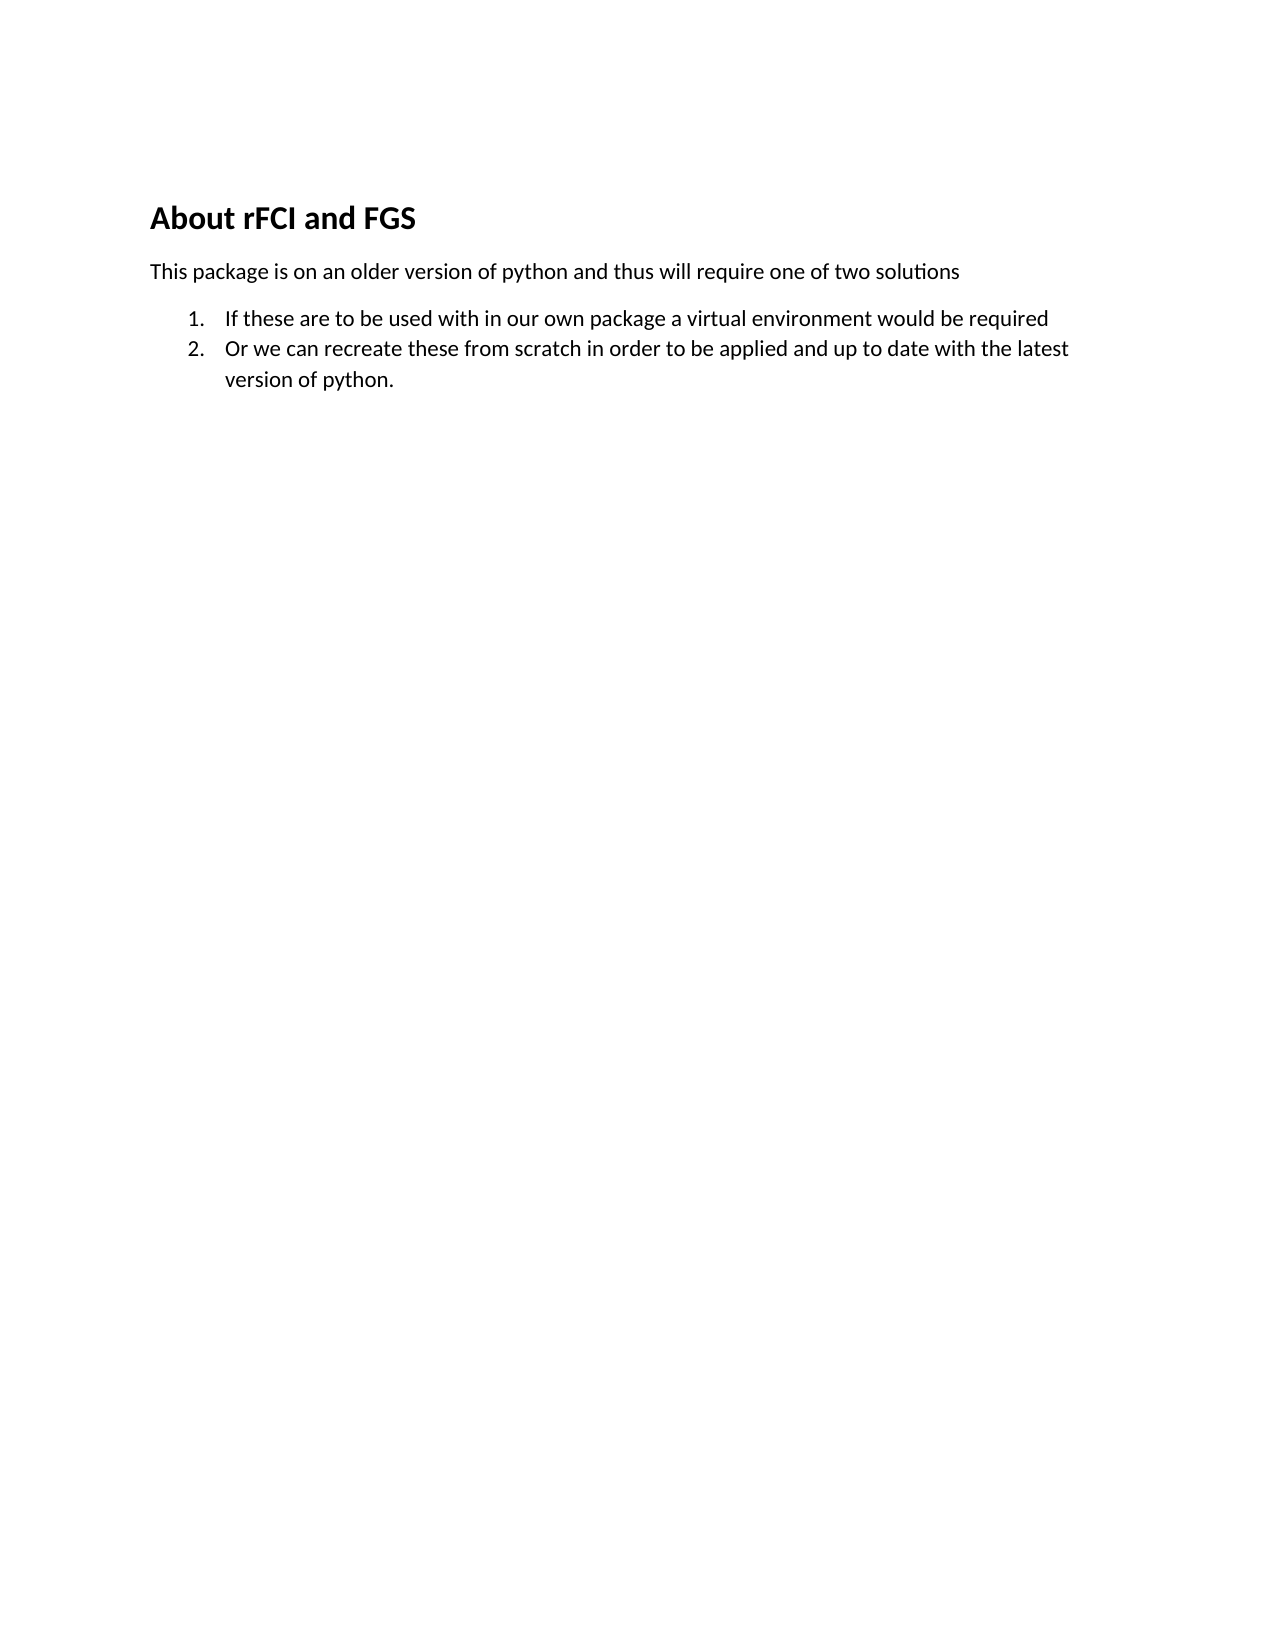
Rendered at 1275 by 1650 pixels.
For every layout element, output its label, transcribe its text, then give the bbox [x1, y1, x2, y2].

list If these are to be used with in our own package a virtual environment would be required [187, 304, 1125, 332]
list Or we can recreate these from scratch in order to be applied and up to date with the latest version of python. [187, 334, 1125, 393]
text About rFCI and FGS [150, 197, 1125, 238]
text This package is on an older version of python and thus will require one of two solutions [150, 257, 1125, 286]
